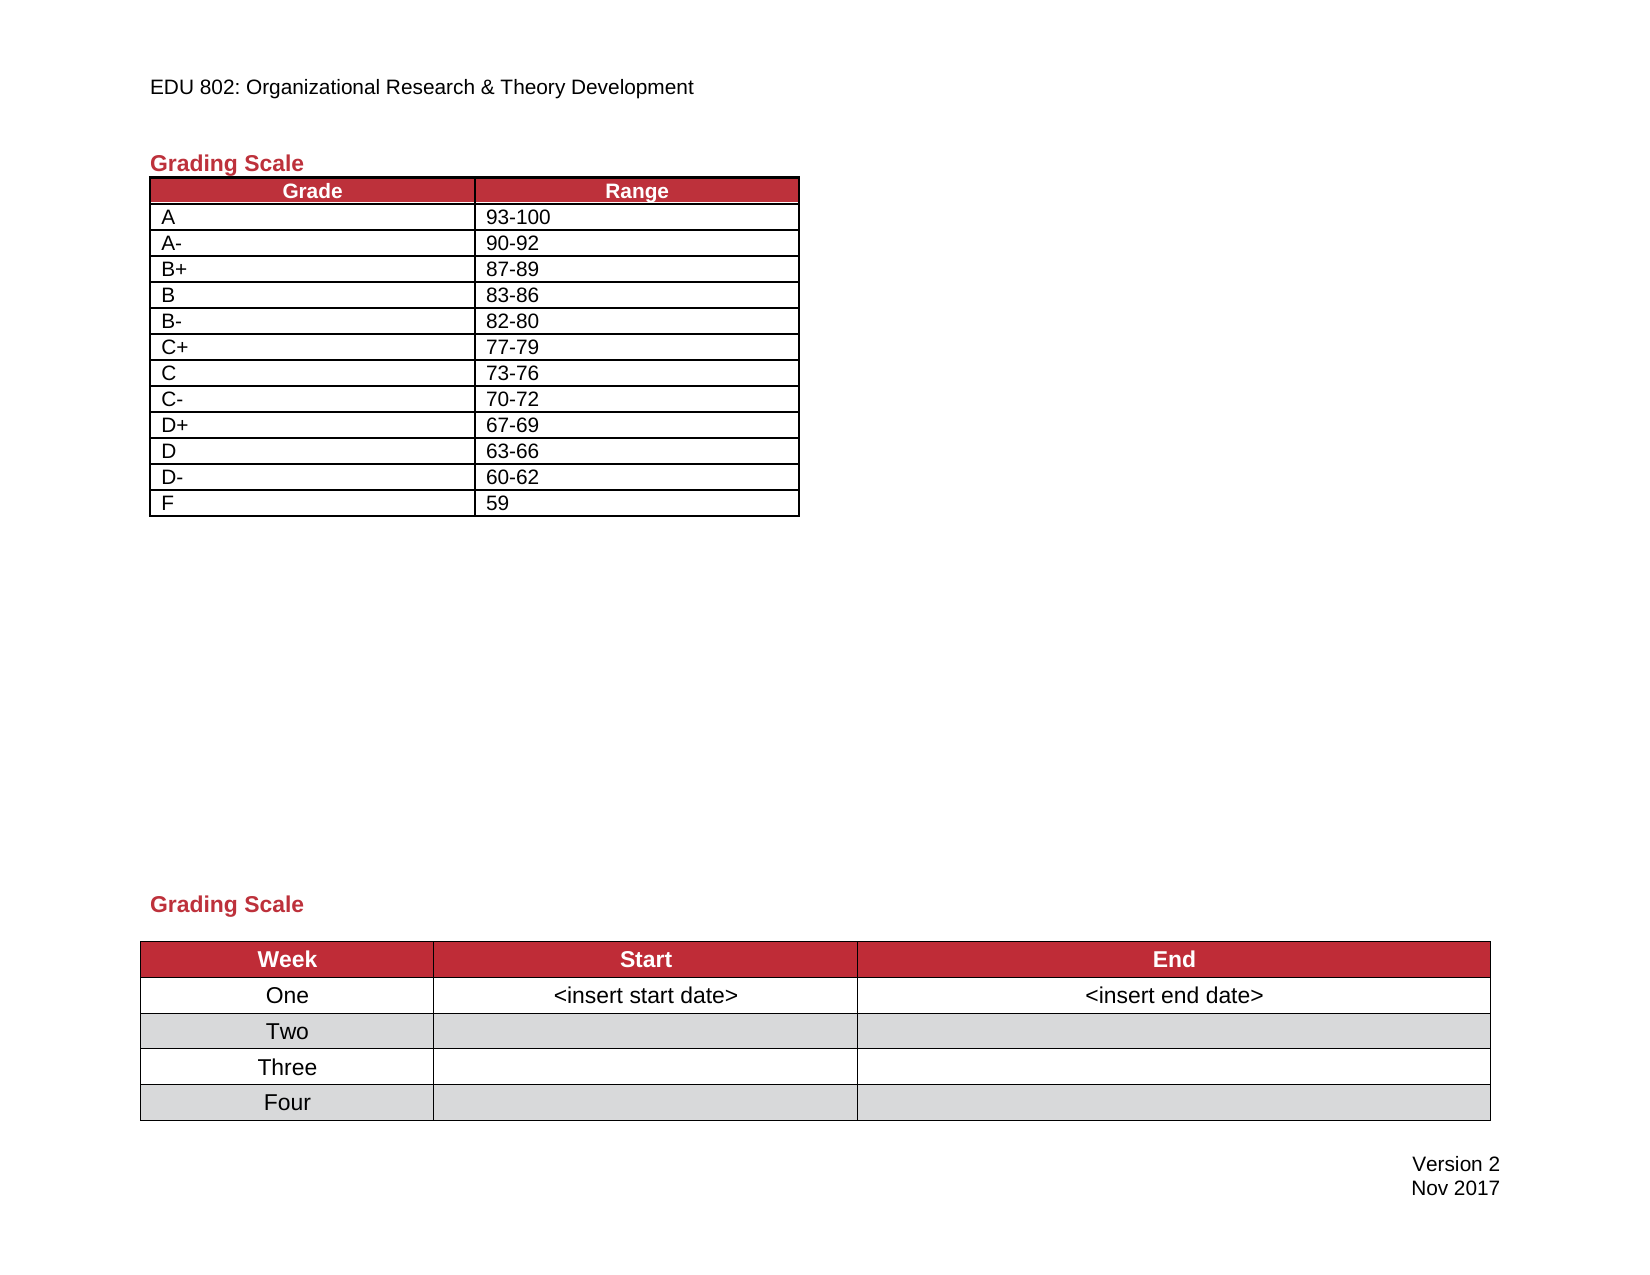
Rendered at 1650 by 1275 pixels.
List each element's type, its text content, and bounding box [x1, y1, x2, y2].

table_cell 60-62 [476, 465, 798, 489]
table_cell [858, 1014, 1490, 1048]
table_cell Four [141, 1085, 433, 1120]
table_cell <insert start date> [434, 978, 857, 1012]
table_cell [434, 1085, 857, 1120]
table_cell [858, 1049, 1490, 1084]
text Grading Scale [150, 150, 1500, 176]
table_cell 73-76 [476, 361, 798, 385]
table_cell <insert end date> [858, 978, 1490, 1012]
table_cell B [151, 283, 474, 307]
table_header Start [434, 942, 857, 977]
table_cell 93-100 [476, 205, 798, 228]
table_cell 90-92 [476, 231, 798, 254]
table_header End [858, 942, 1490, 977]
table_cell 67-69 [476, 413, 798, 437]
table_cell D+ [151, 413, 474, 437]
table_cell C [151, 361, 474, 385]
table_cell A [151, 205, 474, 228]
table_cell [434, 1049, 857, 1084]
table_cell 83-86 [476, 283, 798, 307]
table_cell B- [151, 309, 474, 333]
table_header Grade [151, 179, 474, 202]
table_header Range [476, 179, 798, 202]
table_cell 70-72 [476, 387, 798, 411]
table_cell Two [141, 1014, 433, 1048]
table_cell [858, 1085, 1490, 1120]
table_cell A- [151, 231, 474, 254]
table_cell 77-79 [476, 335, 798, 359]
table_cell [434, 1014, 857, 1048]
table_cell C+ [151, 335, 474, 359]
table_cell 87-89 [476, 257, 798, 281]
table_cell One [141, 978, 433, 1012]
table_cell B+ [151, 257, 474, 281]
table_cell 63-66 [476, 439, 798, 463]
table_cell F [151, 491, 474, 515]
table_cell D [151, 439, 474, 463]
table_cell D- [151, 465, 474, 489]
table_cell 82-80 [476, 309, 798, 333]
table_cell Three [141, 1049, 433, 1084]
table_header Week [141, 942, 433, 977]
text Grading Scale [150, 891, 1500, 917]
table_cell C- [151, 387, 474, 411]
table_cell 59 [476, 491, 798, 515]
